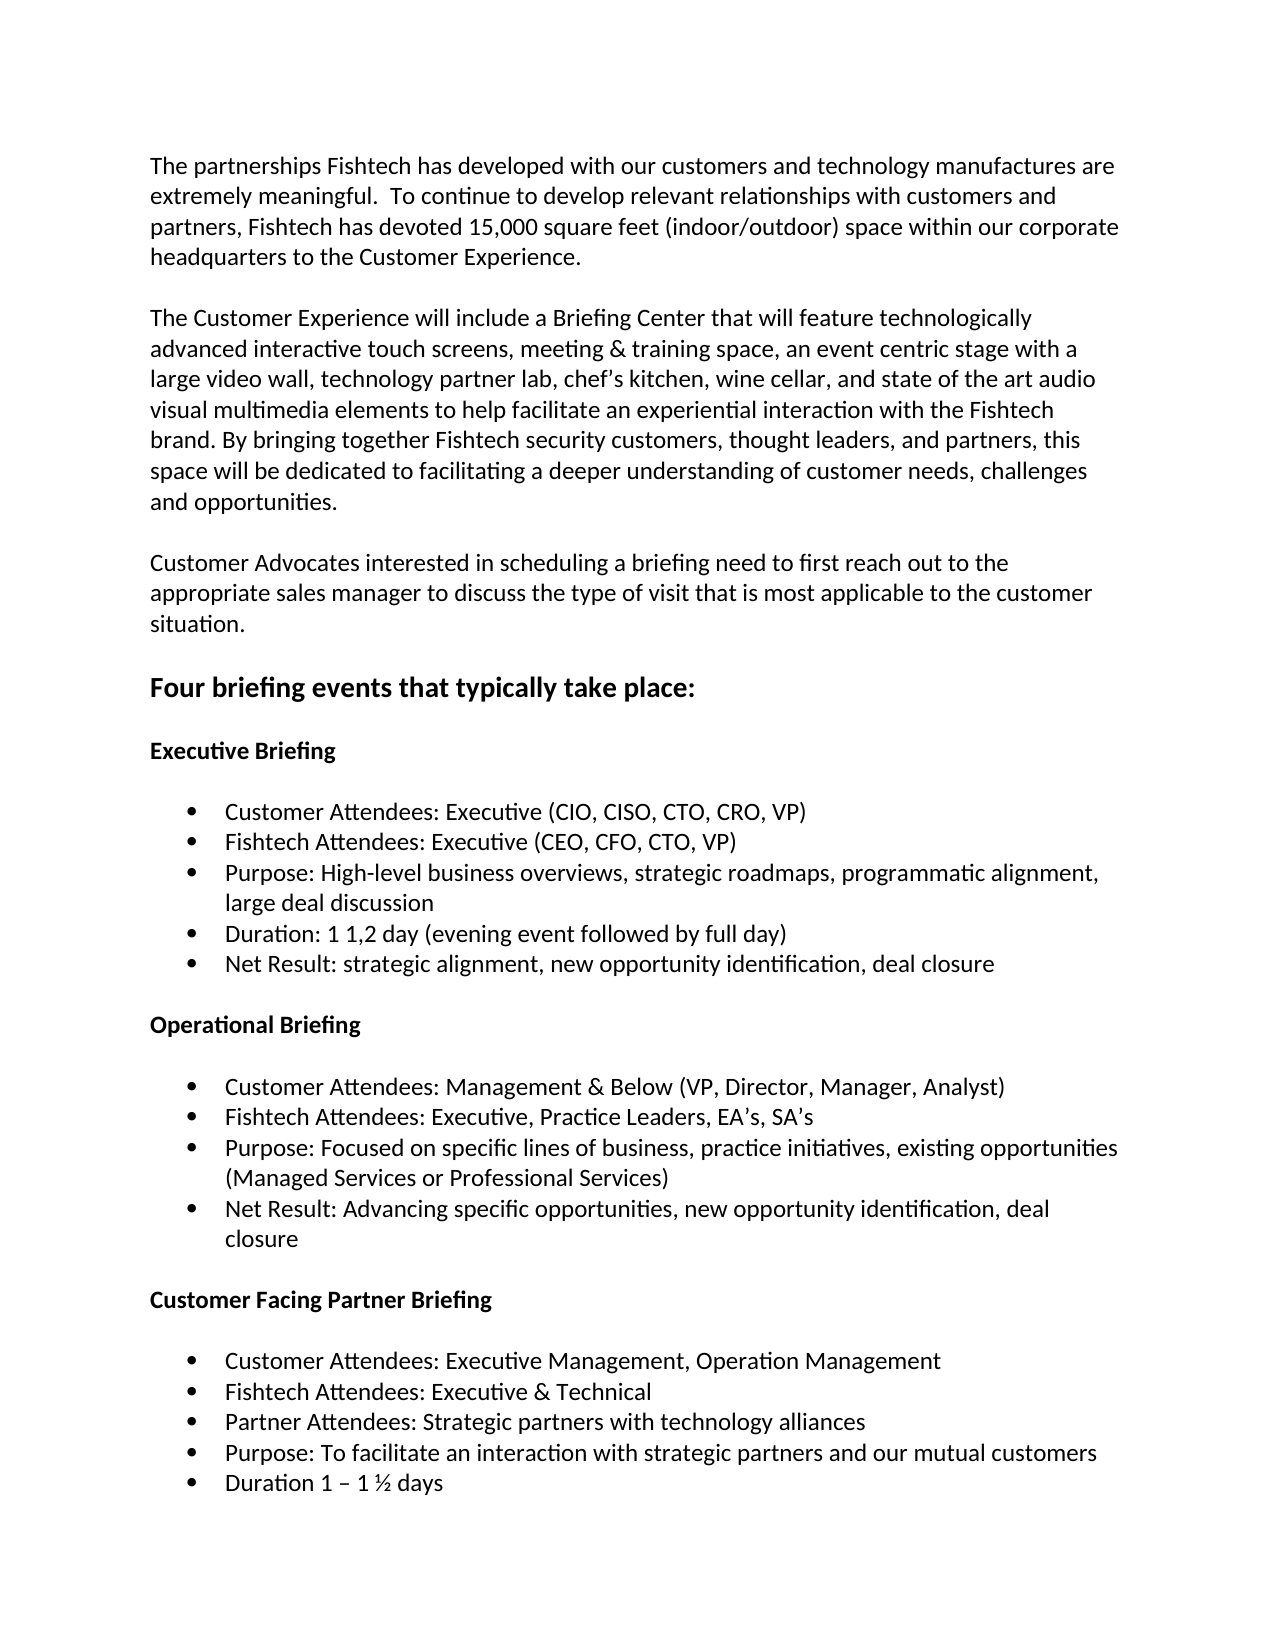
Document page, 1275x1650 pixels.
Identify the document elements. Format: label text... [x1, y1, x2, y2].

list Partner Attendees: Strategic partners with technology alliances [187, 1406, 1125, 1437]
list Customer Attendees: Executive (CIO, CISO, CTO, CRO, VP) [187, 796, 1125, 827]
text Customer Advocates interested in scheduling a briefing need to first reach out to the appropriate sales manager to discuss the type of visit that is most applicable to the customer situation. [150, 547, 1125, 638]
text Four briefing events that typically take place: [150, 669, 1125, 704]
list Purpose: High-level business overviews, strategic roadmaps, programmatic alignment, large deal discussion [187, 857, 1125, 918]
list Purpose: To facilitate an interaction with strategic partners and our mutual customers [187, 1437, 1125, 1467]
list Duration: 1 1,2 day (evening event followed by full day) [187, 918, 1125, 949]
list Fishtech Attendees: Executive (CEO, CFO, CTO, VP) [187, 827, 1125, 857]
list Net Result: Advancing specific opportunities, new opportunity identification, deal closure [187, 1193, 1125, 1254]
list Fishtech Attendees: Executive, Practice Leaders, EA’s, SA’s [187, 1101, 1125, 1132]
text Executive Briefing [150, 735, 1125, 766]
list Customer Attendees: Management & Below (VP, Director, Manager, Analyst) [187, 1071, 1125, 1101]
list Purpose: Focused on specific lines of business, practice initiatives, existing opportunities (Managed Services or Professional Services) [187, 1132, 1125, 1193]
list Customer Attendees: Executive Management, Operation Management [187, 1345, 1125, 1376]
list Net Result: strategic alignment, new opportunity identification, deal closure [187, 949, 1125, 979]
text Customer Facing Partner Briefing [150, 1284, 1125, 1315]
text The partnerships Fishtech has developed with our customers and technology manufactures are extremely meaningful. To continue to develop relevant relationships with customers and partners, Fishtech has devoted 15,000 square feet (indoor/outdoor) space within our corporate headquarters to the Customer Experience. [150, 150, 1125, 272]
text The Customer Experience will include a Briefing Center that will feature technologically advanced interactive touch screens, meeting & training space, an event centric stage with a large video wall, technology partner lab, chef’s kitchen, wine cellar, and state of the art audio visual multimedia elements to help facilitate an experiential interaction with the Fishtech brand. By bringing together Fishtech security customers, thought leaders, and partners, this space will be dedicated to facilitating a deeper understanding of customer needs, challenges and opportunities. [150, 303, 1125, 516]
list Duration 1 – 1 ½ days [187, 1467, 1125, 1498]
list Fishtech Attendees: Executive & Technical [187, 1376, 1125, 1406]
text Operational Briefing [150, 1010, 1125, 1040]
